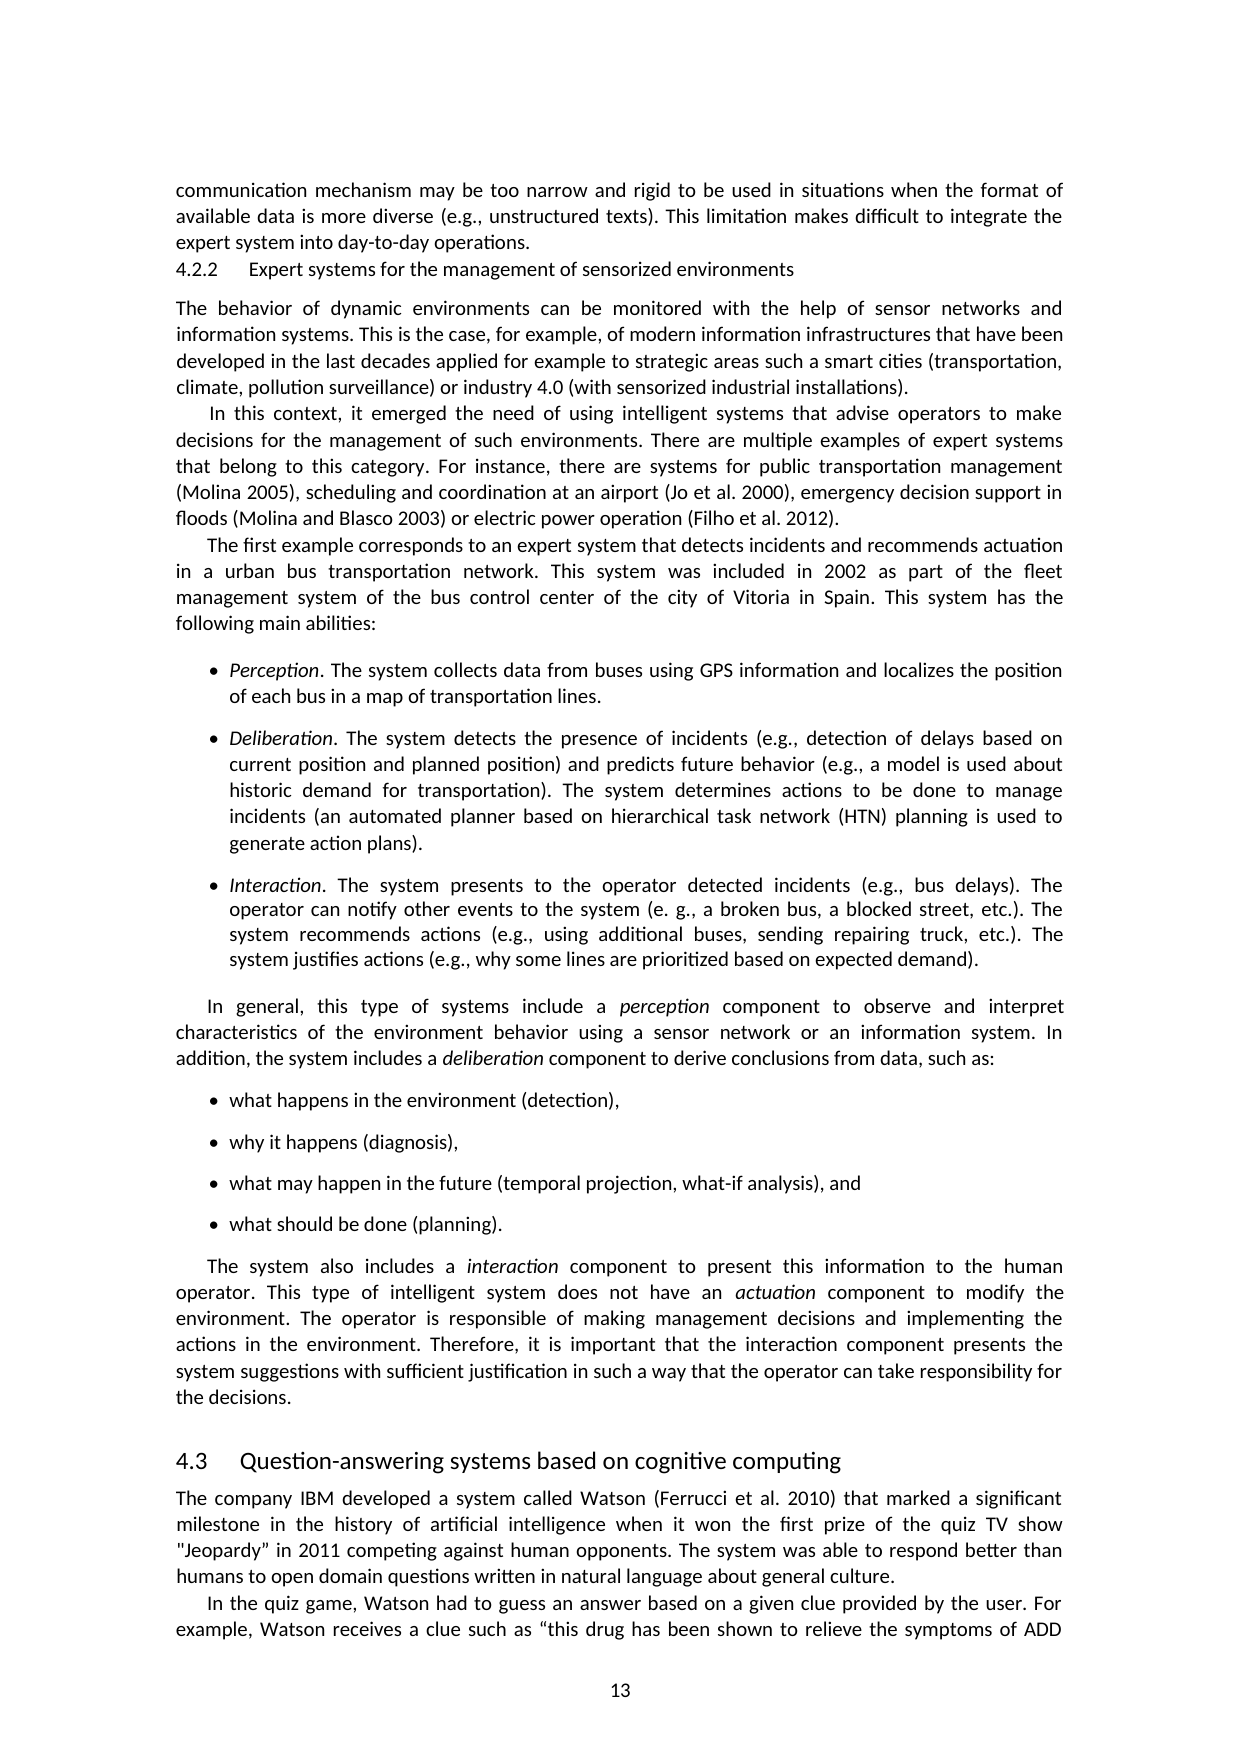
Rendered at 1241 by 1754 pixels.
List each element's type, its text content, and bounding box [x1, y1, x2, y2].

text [176, 177, 1064, 255]
text The system also includes a interaction component to present this information to the human operator. This type of intelligent system does not have an actuation component to modify the environment. The operator is responsible of making management decisions and implementing the actions in the environment. Therefore, it is important that the interaction component presents the system suggestions with sufficient justification in such a way that the operator can take responsibility for the decisions. [176, 1253, 1064, 1409]
list why it happens (diagnosis), [208, 1129, 1064, 1154]
list what may happen in the future (temporal projection, what-if analysis), and [208, 1170, 1064, 1196]
list what should be done (planning). [208, 1211, 1064, 1237]
list Perception. The system collects data from buses using GPS information and localizes the position of each bus in a map of transportation lines. [208, 657, 1064, 708]
list Deliberation. The system detects the presence of incidents (e.g., detection of delays based on current position and planned position) and predicts future behavior (e.g., a model is used about historic demand for transportation). The system determines actions to be done to manage incidents (an automated planner based on hierarchical task network (HTN) planning is used to generate action plans). [208, 725, 1064, 855]
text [176, 1590, 1064, 1642]
text The company IBM developed a system called Watson (Ferrucci et al. 2010) that marked a significant milestone in the history of artificial intelligence when it won the first prize of the quiz TV show "Jeopardy” in 2011 competing against human opponents. The system was able to respond better than humans to open domain questions written in natural language about general culture. [176, 1485, 1064, 1589]
text In this context, it emerged the need of using intelligent systems that advise operators to make decisions for the management of such environments. There are multiple examples of expert systems that belong to this category. For instance, there are systems for public transportation management (Molina 2005), scheduling and coordination at an airport (Jo et al. 2000), emergency decision support in floods (Molina and Blasco 2003) or electric power operation (Filho et al. 2012). [176, 401, 1064, 531]
list Interaction. The system presents to the operator detected incidents (e.g., bus delays). The operator can notify other events to the system (e. g., a broken bus, a blocked street, etc.). The system recommends actions (e.g., using additional buses, sending repairing truck, etc.). The system justifies actions (e.g., why some lines are prioritized based on expected demand). [208, 872, 1064, 972]
text The first example corresponds to an expert system that detects incidents and recommends actuation in a urban bus transportation network. This system was included in 2002 as part of the fleet management system of the bus control center of the city of Vitoria in Spain. This system has the following main abilities: [176, 532, 1064, 636]
text In general, this type of systems include a perception component to observe and interpret characteristics of the environment behavior using a sensor network or an information system. In addition, the system includes a deliberation component to derive conclusions from data, such as: [176, 993, 1064, 1071]
subtitle Question-answering systems based on cognitive computing [176, 1445, 1063, 1476]
text The behavior of dynamic environments can be monitored with the help of sensor networks and information systems. This is the case, for example, of modern information infrastructures that have been developed in the last decades applied for example to strategic areas such a smart cities (transportation, climate, pollution surveillance) or industry 4.0 (with sensorized industrial installations). [176, 296, 1064, 399]
list what happens in the environment (detection), [208, 1088, 1064, 1113]
subtitle Expert systems for the management of sensorized environments [176, 256, 1063, 282]
